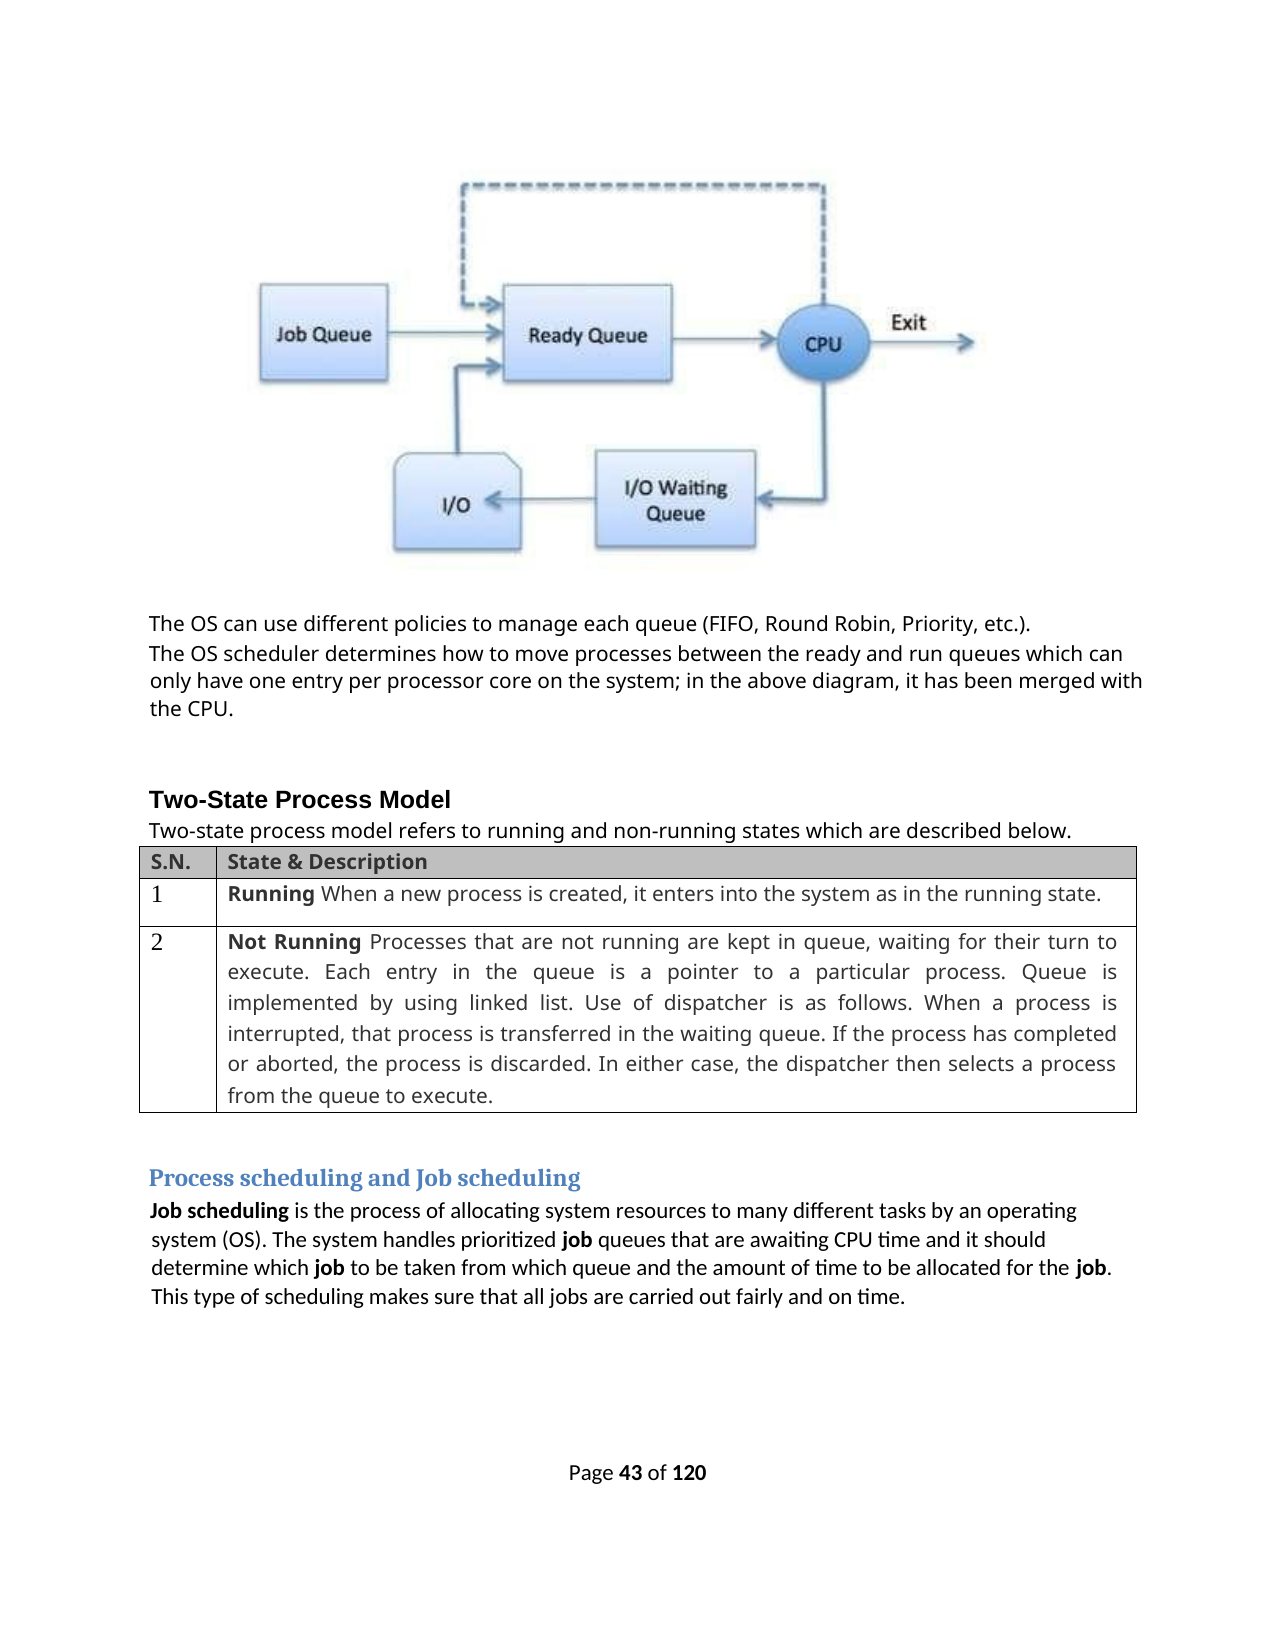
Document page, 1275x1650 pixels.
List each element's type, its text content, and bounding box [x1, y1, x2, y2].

table_cell 1 [140, 879, 216, 926]
table_header State & Description [217, 847, 1136, 878]
text The OS scheduler determines how to move processes between the ready and run queues which can only have one entry per processor core on the system; in the above diagram, it has been merged with the CPU. [148, 639, 1149, 722]
table_cell 2 [140, 927, 216, 1112]
subtitle Two-State Process Model [148, 785, 1153, 814]
text The OS can use different policies to manage each queue (FIFO, Round Robin, Priority, etc.). [148, 609, 1126, 637]
text Job scheduling is the process of allocating system resources to many different tasks by an operating system (OS). The system handles prioritized job queues that are awaiting CPU time and it should determine which job to be taken from which queue and the amount of time to be allocated for the job. This type of scheduling makes sure that all jobs are carried out fairly and on time. [150, 1196, 1126, 1310]
table_header S.N. [140, 847, 216, 878]
text Two-state process model refers to running and non-running states which are described below. [148, 816, 1126, 844]
picture [235, 144, 1003, 576]
table_cell Not Running Processes that are not running are kept in queue, waiting for their turn to execute. Each entry in the queue is a pointer to a particular process. Queue is implemented by using linked list. Use of dispatcher is as follows. When a process is interrupted, that process is transferred in the waiting queue. If the process has completed or aborted, the process is discarded. In either case, the dispatcher then selects a process from the queue to execute. [217, 927, 1136, 1112]
subtitle Process scheduling and Job scheduling [148, 1164, 1153, 1193]
table_cell Running When a new process is created, it enters into the system as in the running state. [217, 879, 1136, 926]
